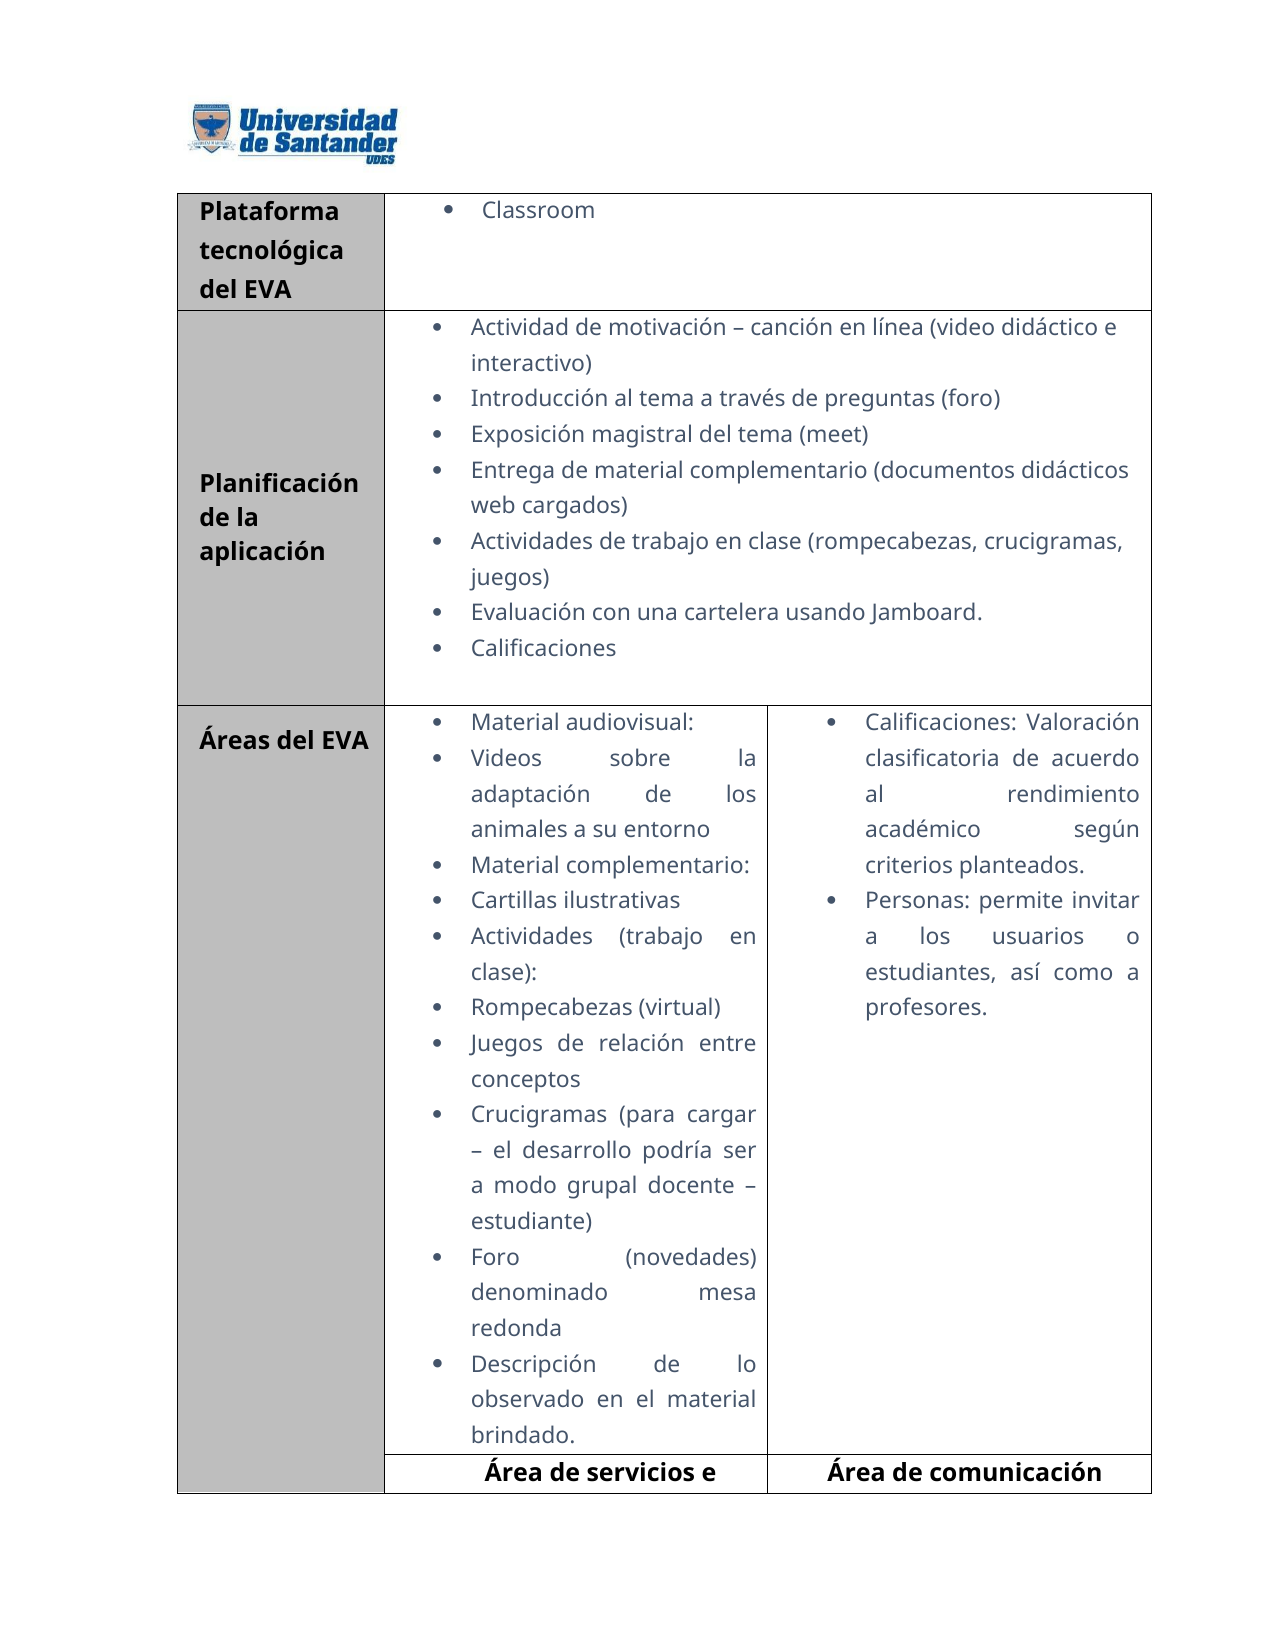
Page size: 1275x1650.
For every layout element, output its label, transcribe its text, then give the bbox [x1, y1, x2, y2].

table_cell Calificaciones: Valoración clasificatoria de acuerdo al rendimiento académico según criterios planteados. Personas: permite invitar a los usuarios o estudiantes, así como a profesores. [768, 706, 1151, 1454]
table_cell Classroom [385, 194, 1151, 310]
table_cell Planificación de la aplicación [178, 311, 384, 705]
table_cell Áreas del EVA [178, 706, 384, 1492]
picture [177, 73, 410, 193]
table_cell Plataforma tecnológica del EVA [178, 194, 384, 310]
table_cell Área de comunicación Videoconferencias explicativas y tutorías a través de meet [768, 1455, 1151, 1492]
table_cell Actividad de motivación – canción en línea (video didáctico e interactivo) Introducción al tema a través de preguntas (foro) Exposición magistral del tema (meet) Entrega de material complementario (documentos didácticos web cargados) Actividades de trabajo en clase (rompecabezas, crucigramas, juegos) Evaluación con una cartelera usando Jamboard. Calificaciones [385, 311, 1151, 705]
table_cell Material audiovisual: Videos sobre la adaptación de los animales a su entorno Material complementario: Cartillas ilustrativas Actividades (trabajo en clase): Rompecabezas (virtual) Juegos de relación entre conceptos Crucigramas (para cargar – el desarrollo podría ser a modo grupal docente – estudiante) Foro (novedades) denominado mesa redonda Descripción de lo observado en el material brindado. [385, 706, 767, 1454]
